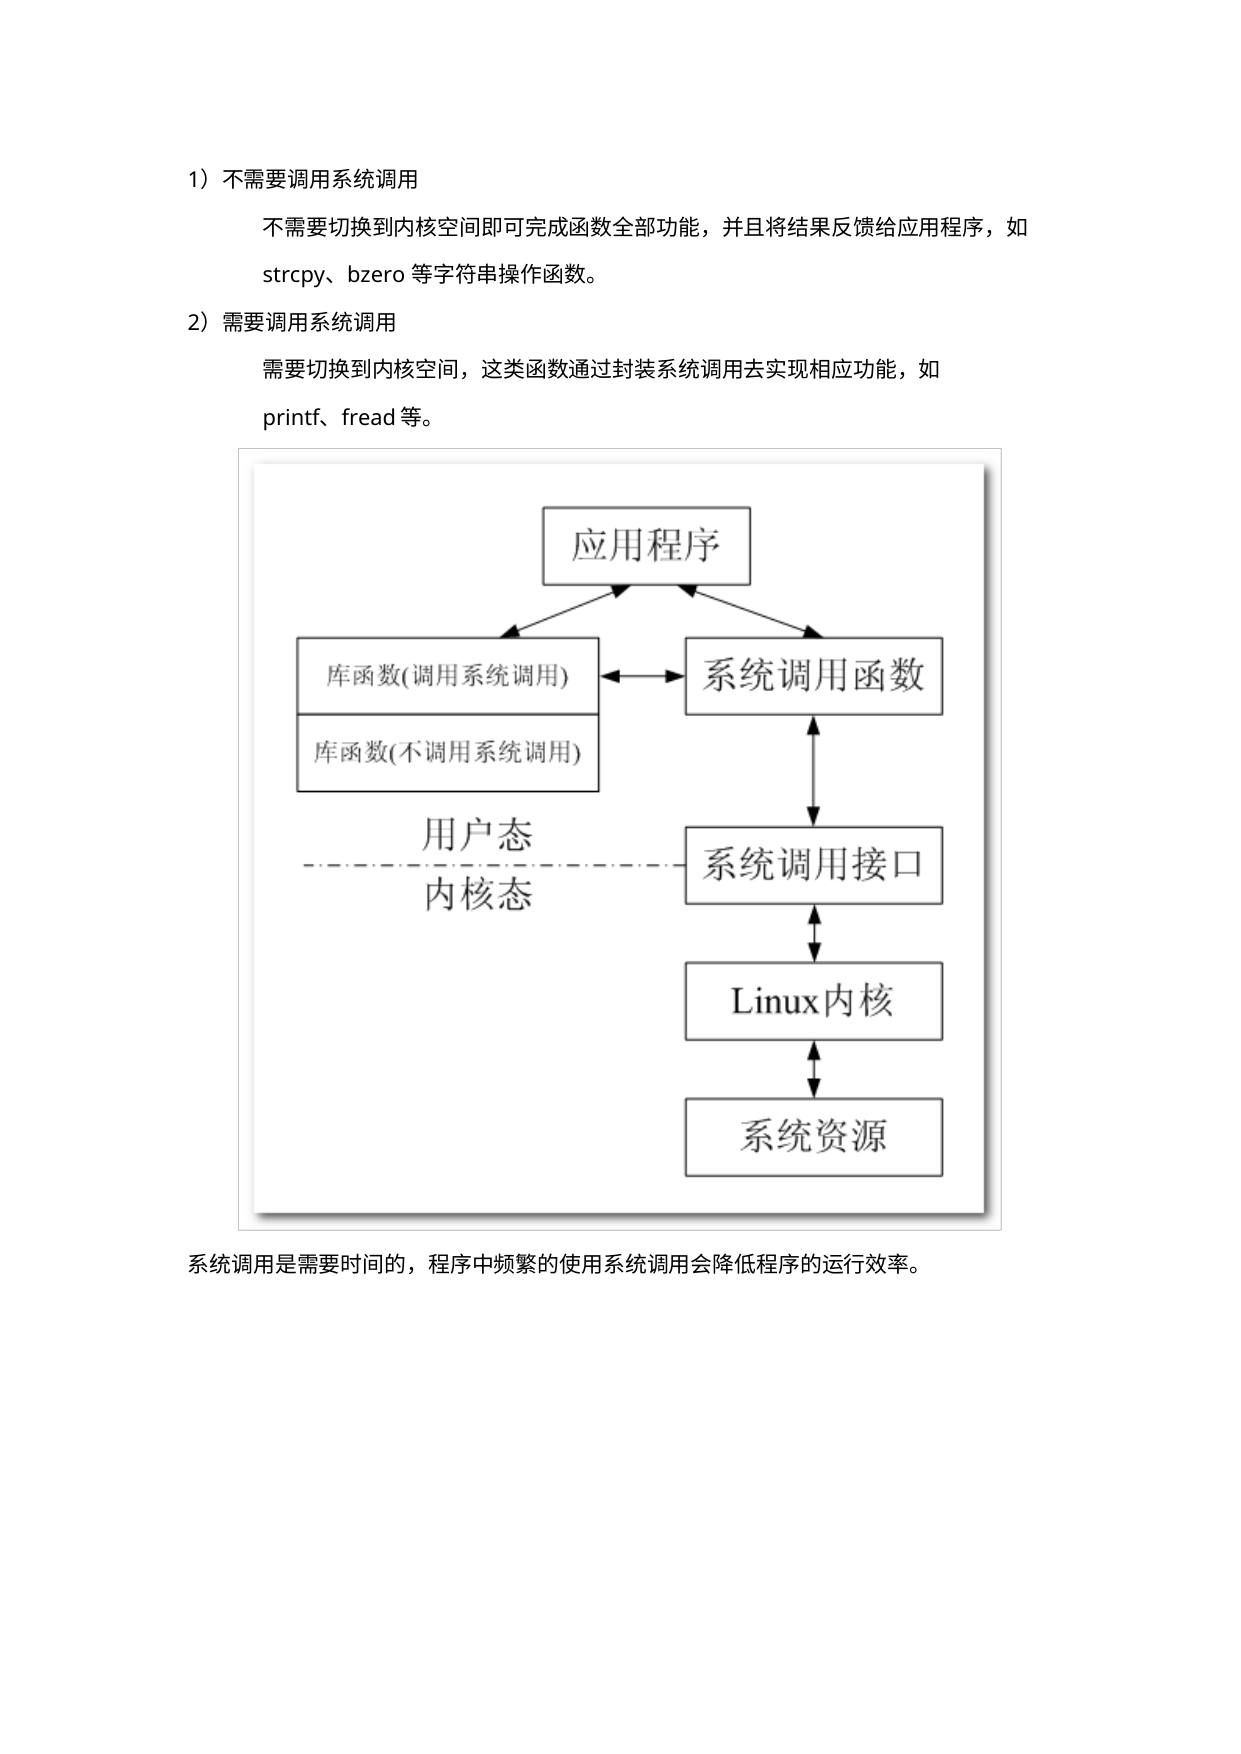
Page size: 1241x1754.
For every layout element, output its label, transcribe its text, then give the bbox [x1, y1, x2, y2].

text 1）不需要调用系统调用 [187, 162, 1053, 194]
text 系统调用是需要时间的，程序中频繁的使用系统调用会降低程序的运行效率。 [187, 1247, 1053, 1279]
text 不需要切换到内核空间即可完成函数全部功能，并且将结果反馈给应用程序，如strcpy、bzero 等字符串操作函数。 [262, 209, 1053, 289]
text 2）需要调用系统调用 [187, 305, 1053, 336]
picture [237, 447, 1003, 1232]
text 需要切换到内核空间，这类函数通过封装系统调用去实现相应功能，如 printf、fread等。 [262, 352, 1053, 432]
